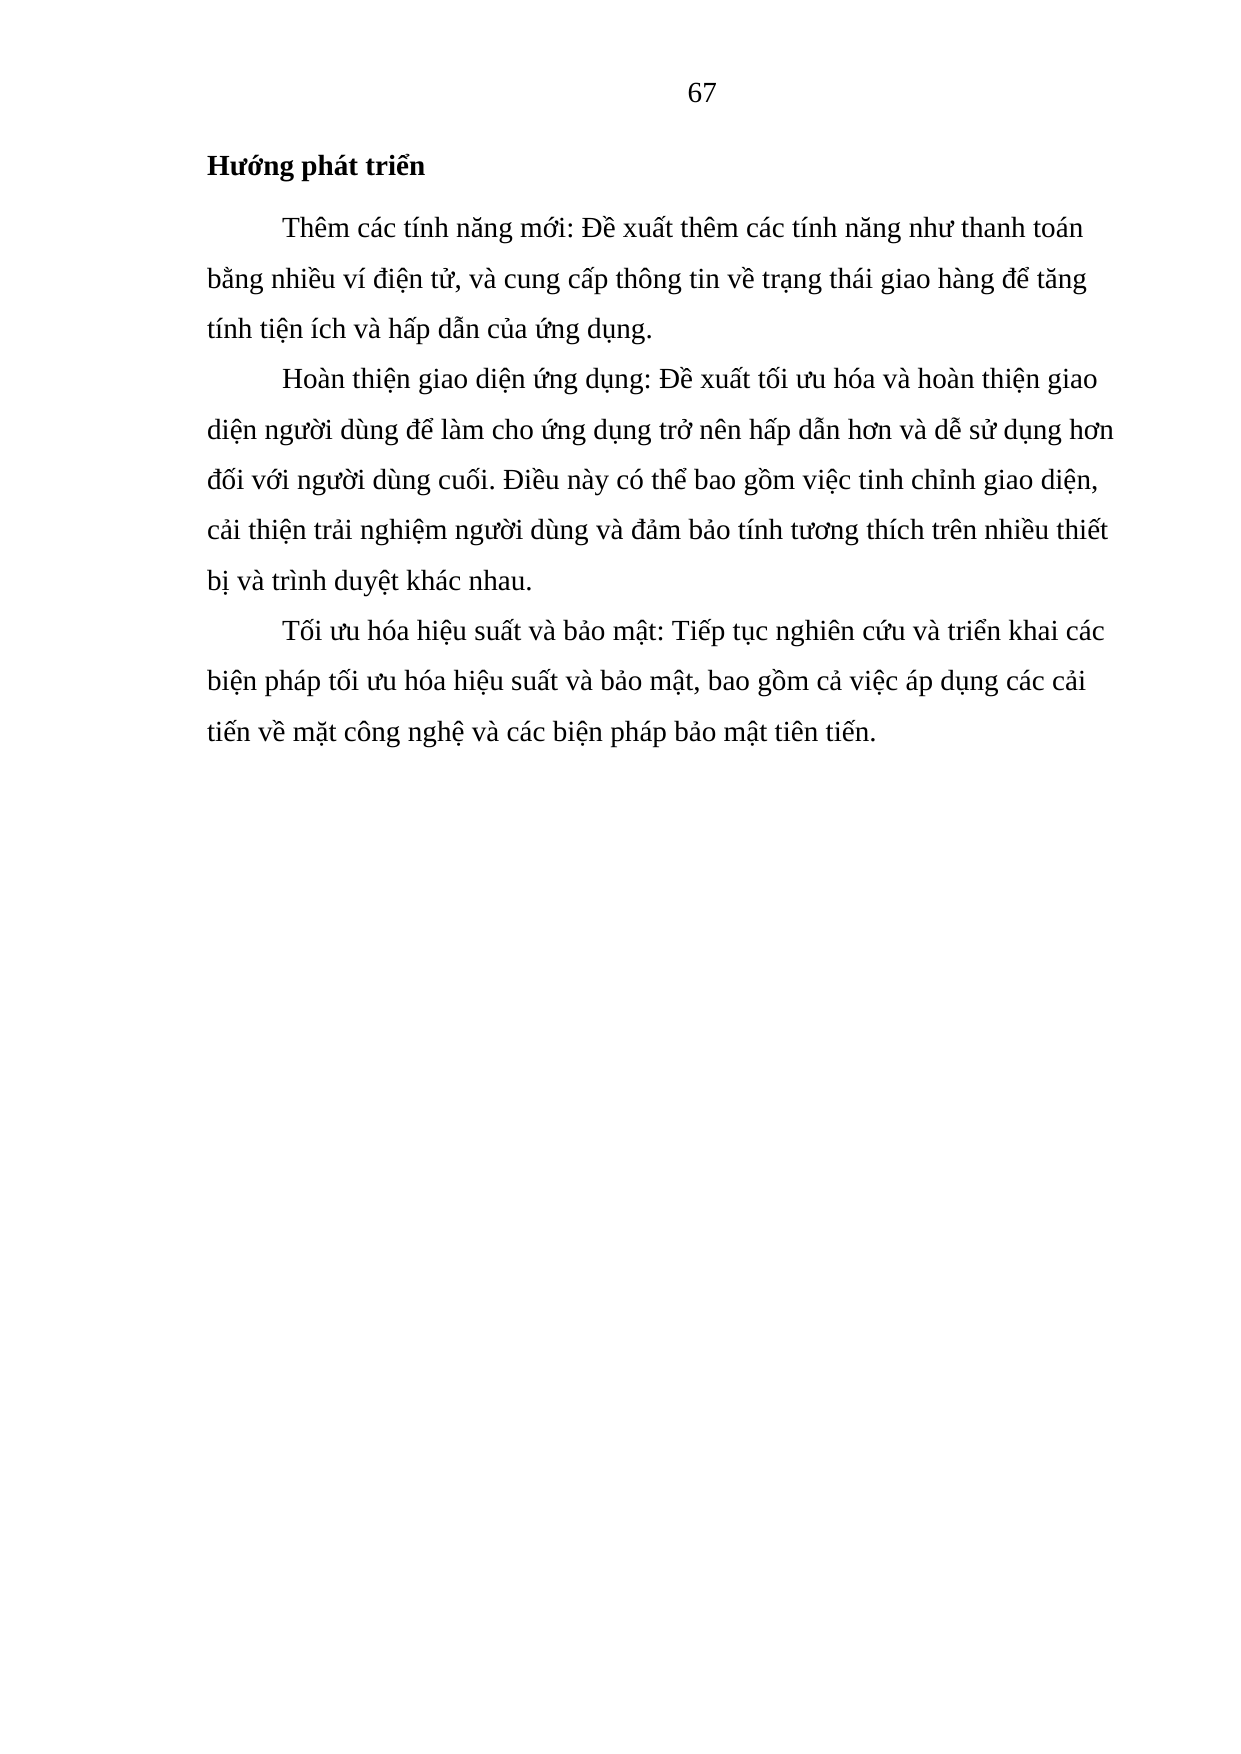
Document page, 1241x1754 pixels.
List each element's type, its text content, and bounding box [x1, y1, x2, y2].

text Tối ưu hóa hiệu suất và bảo mật: Tiếp tục nghiên cứu và triển khai các biện pháp tối ưu hóa hiệu suất và bảo mật, bao gồm cả việc áp dụng các cải tiến về mặt công nghệ và các biện pháp bảo mật tiên tiến. [207, 613, 1122, 747]
text Hoàn thiện giao diện ứng dụng: Đề xuất tối ưu hóa và hoàn thiện giao diện người dùng để làm cho ứng dụng trở nên hấp dẫn hơn và dễ sử dụng hơn đối với người dùng cuối. Điều này có thể bao gồm việc tinh chỉnh giao diện, cải thiện trải nghiệm người dùng và đảm bảo tính tương thích trên nhiều thiết bị và trình duyệt khác nhau. [207, 361, 1122, 596]
text Thêm các tính năng mới: Đề xuất thêm các tính năng như thanh toán bằng nhiều ví điện tử, và cung cấp thông tin về trạng thái giao hàng để tăng tính tiện ích và hấp dẫn của ứng dụng. [207, 211, 1122, 345]
text Hướng phát triển [207, 148, 1122, 181]
